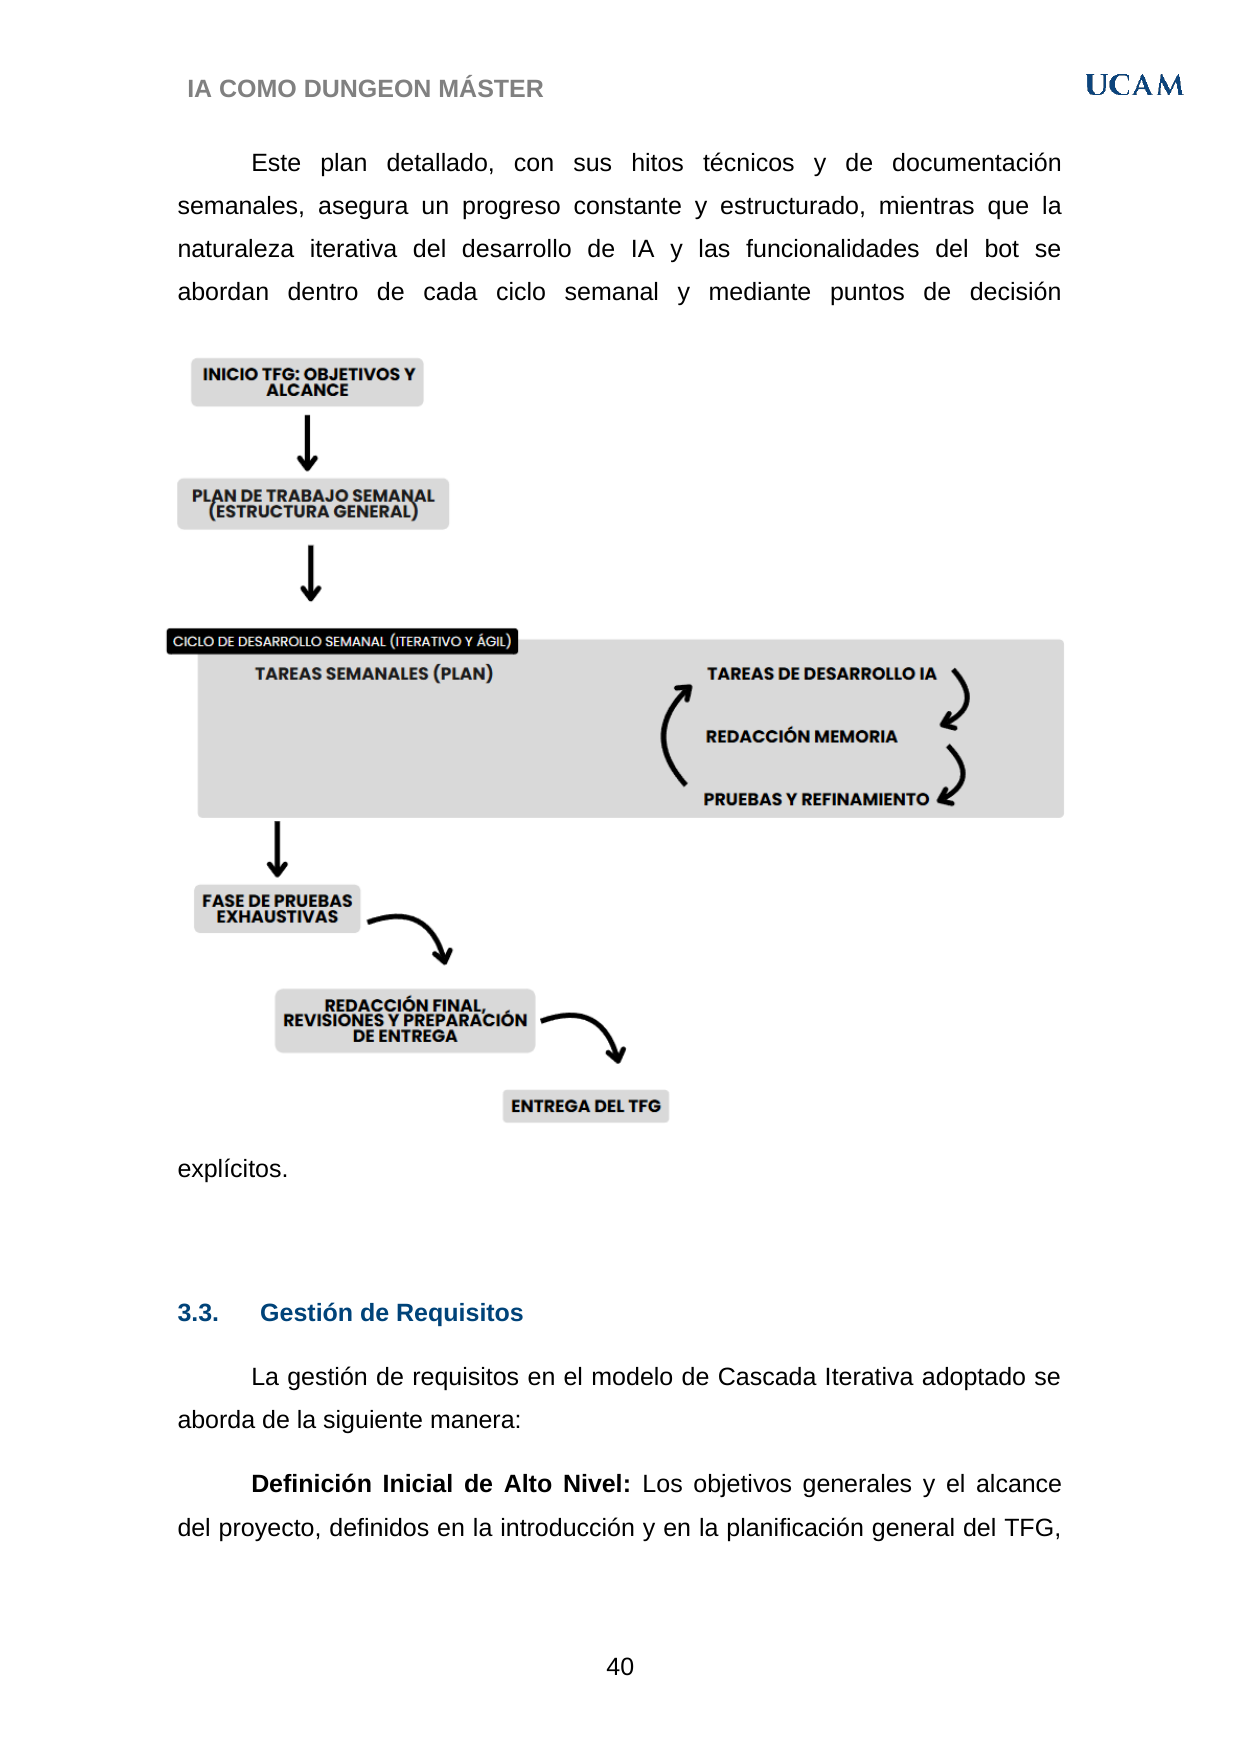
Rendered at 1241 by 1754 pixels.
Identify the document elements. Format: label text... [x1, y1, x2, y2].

text Este plan detallado, con sus hitos técnicos y de documentación semanales, asegura un progreso constante y estructurado, mientras que la naturaleza iterativa del desarrollo de IA y las funcionalidades del bot se abordan dentro de cada ciclo semanal y mediante puntos de decisión explícitos. [177, 148, 1063, 329]
text La gestión de requisitos en el modelo de Cascada Iterativa adoptado se aborda de la siguiente manera: [177, 1362, 1063, 1434]
picture [1081, 65, 1185, 101]
subtitle Gestión de Requisitos [177, 1298, 1063, 1327]
text Este plan detallado, con sus hitos técnicos y de documentación semanales, asegura un progreso constante y estructurado, mientras que la naturaleza iterativa del desarrollo de IA y las funcionalidades del bot se abordan dentro de cada ciclo semanal y mediante puntos de decisión explícitos. [177, 1127, 1063, 1183]
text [177, 1469, 1063, 1541]
picture [148, 329, 1108, 1127]
